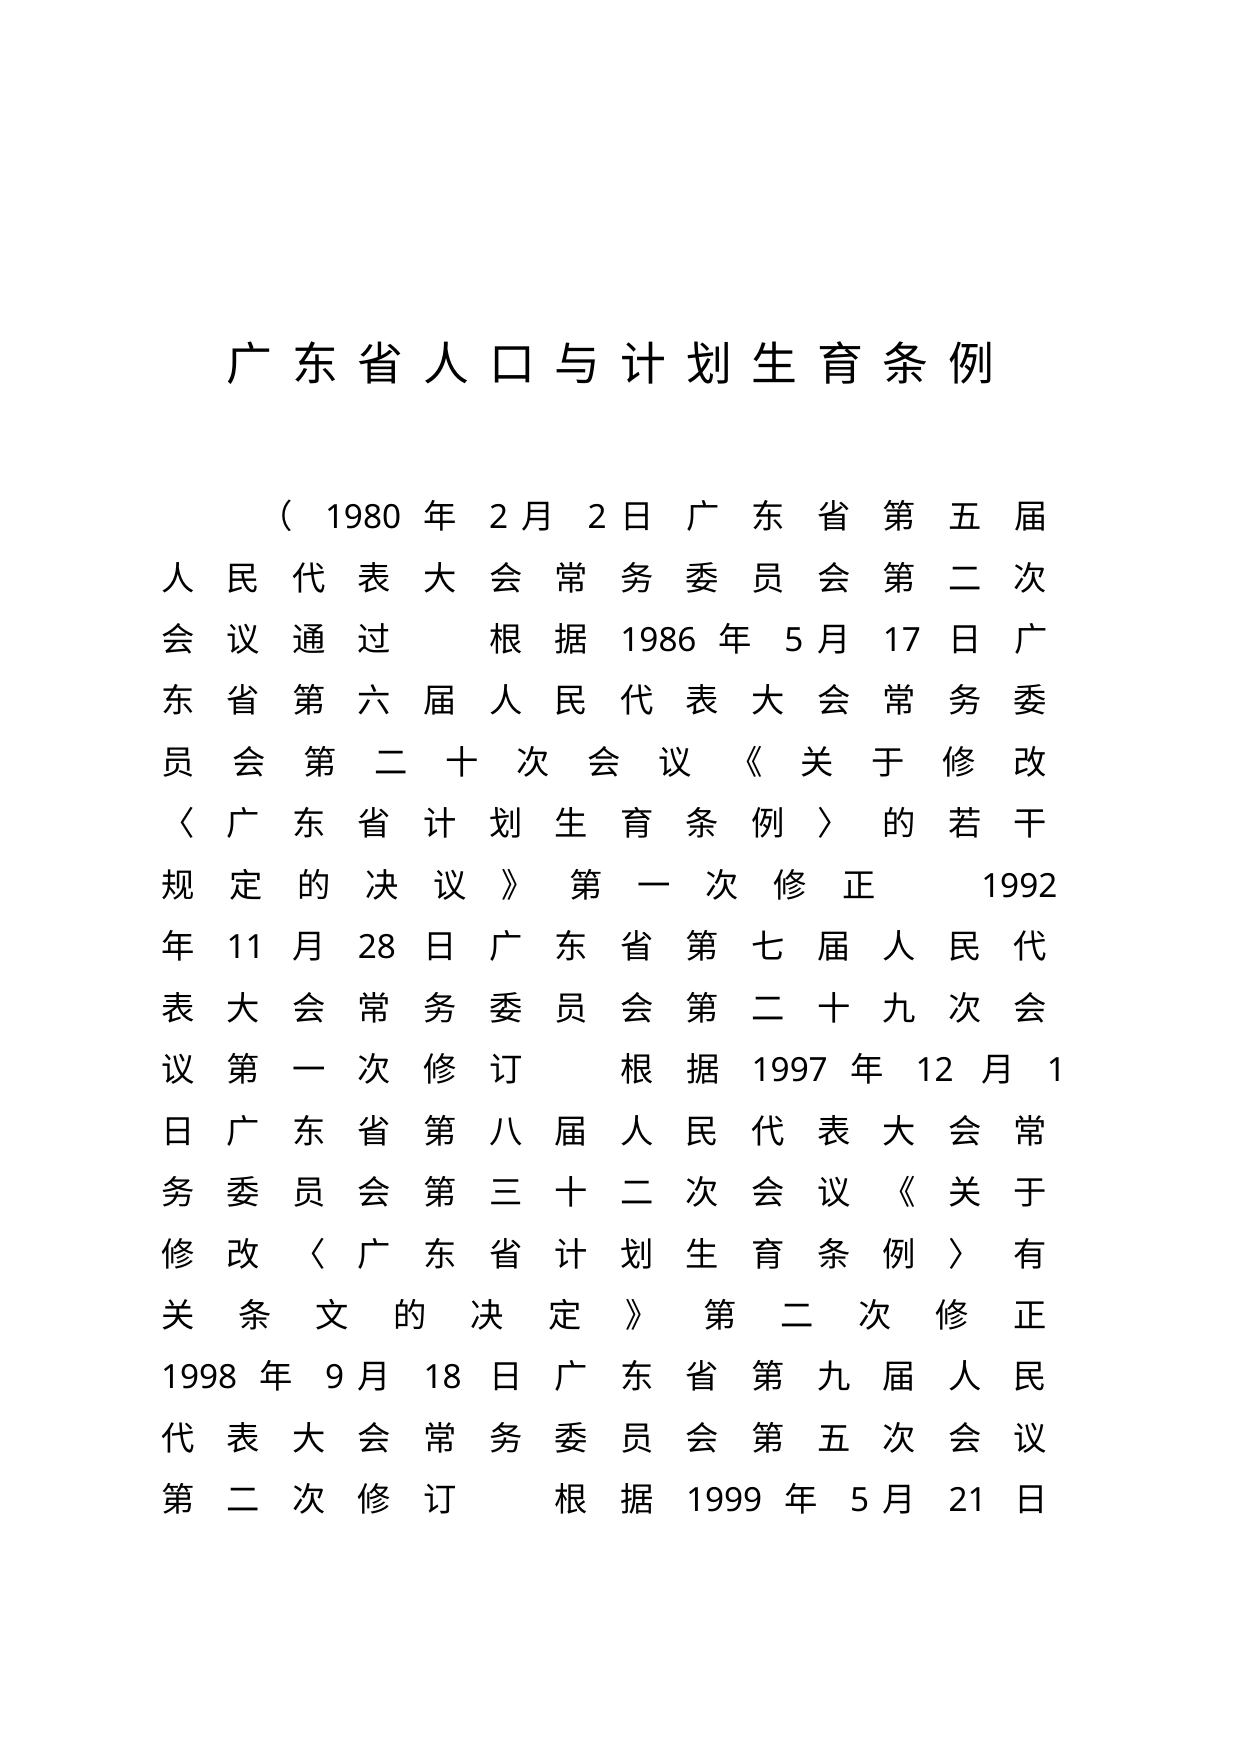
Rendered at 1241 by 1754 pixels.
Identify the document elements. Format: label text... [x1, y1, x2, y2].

text 广东省人口与计划生育条例 [161, 299, 1079, 422]
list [161, 483, 1079, 1528]
